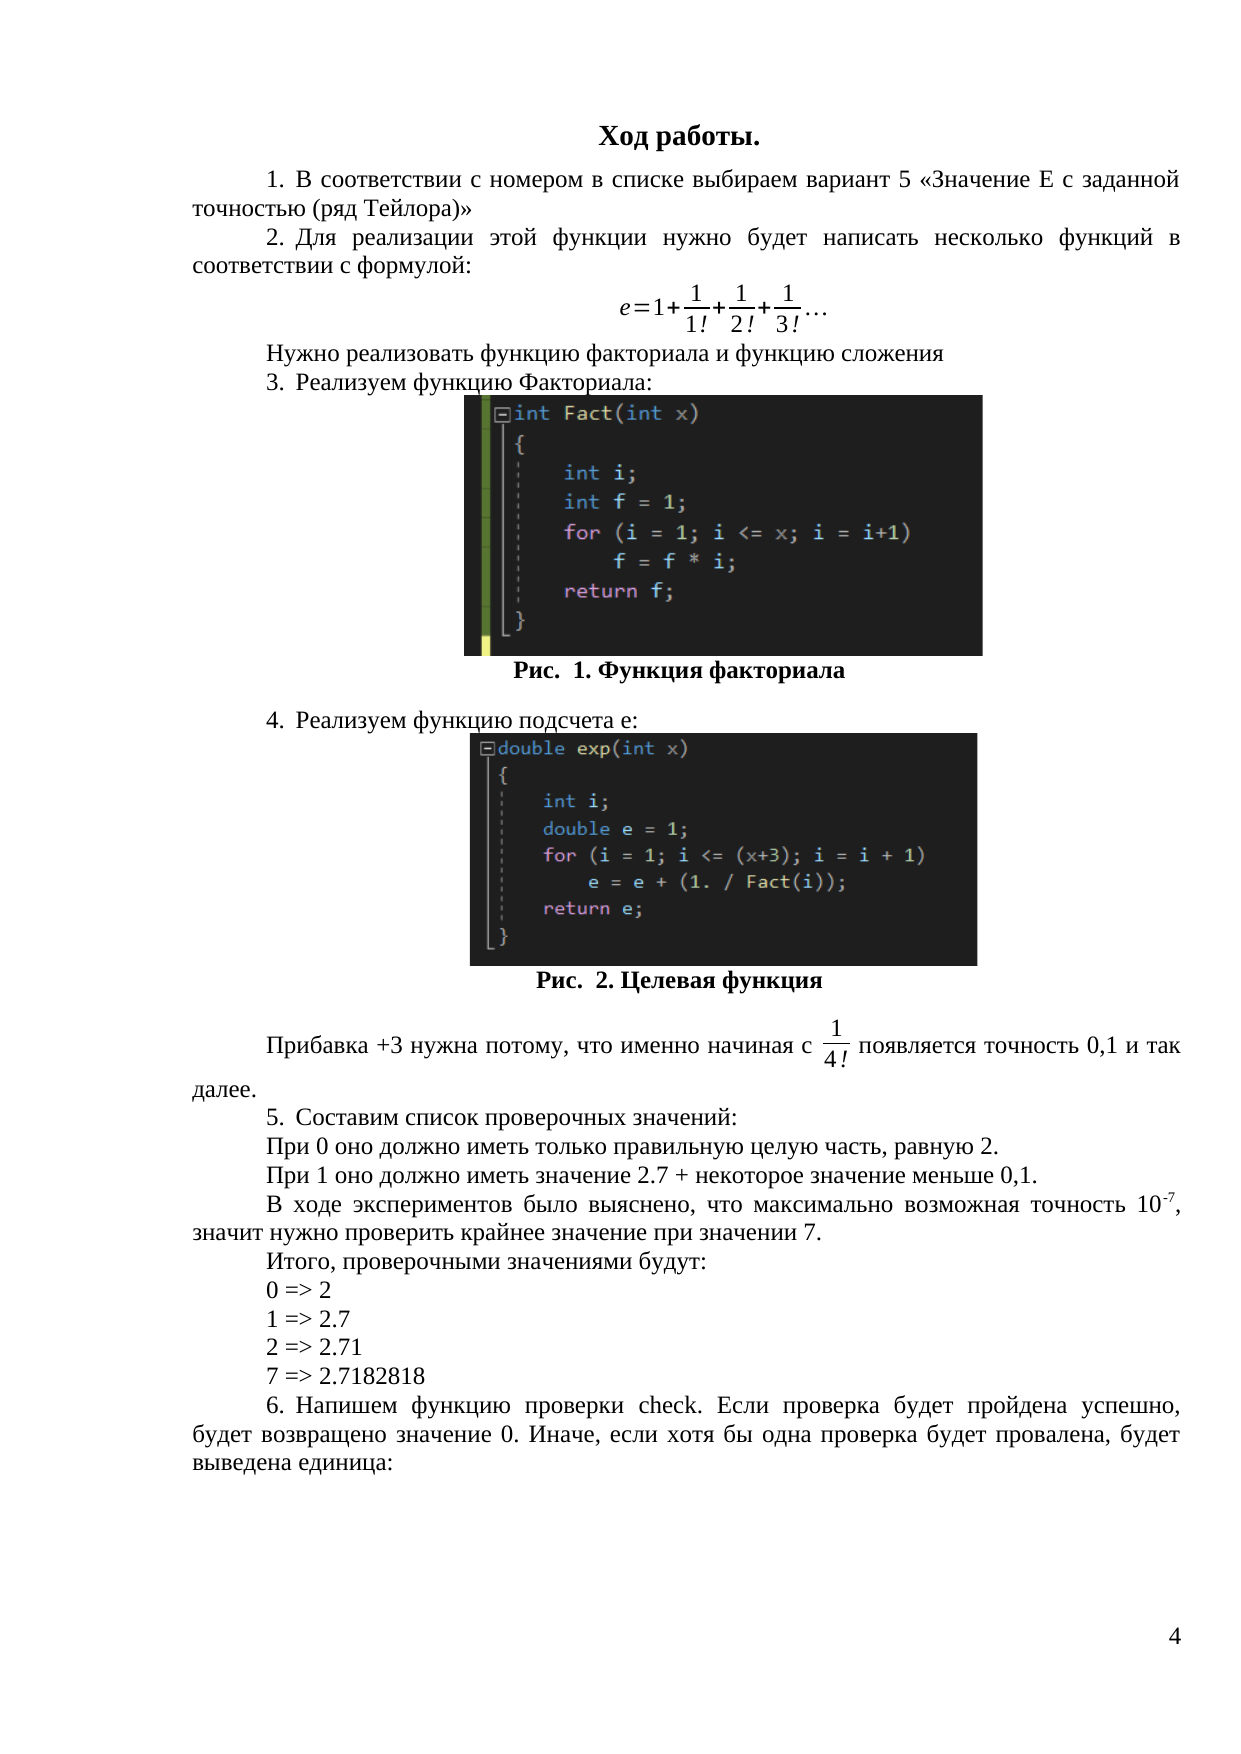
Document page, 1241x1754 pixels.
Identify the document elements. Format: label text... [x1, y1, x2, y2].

list При 0 оно должно иметь только правильную целую часть, равную 2. [192, 1131, 1181, 1160]
list 2 => 2.71 [192, 1332, 1181, 1361]
text Рис. 1. Функция факториала [177, 656, 1181, 684]
list Напишем функцию проверки check. Если проверка будет пройдена успешно, будет возвращено значение 0. Иначе, если хотя бы одна проверка будет провалена, будет выведена единица: [192, 1390, 1181, 1476]
list В ходе экспериментов было выяснено, что максимально возможная точность 10-7, значит нужно проверить крайнее значение при значении 7. [192, 1189, 1181, 1246]
picture [469, 733, 978, 966]
list В соответствии с номером в списке выбираем вариант 5 «Значение Е с заданной точностью (ряд Тейлора)» [192, 164, 1181, 222]
list Итого, проверочными значениями будут: [192, 1246, 1181, 1275]
text Рис. 2. Целевая функция [177, 965, 1181, 994]
subtitle Ход работы. [177, 118, 1181, 152]
list Реализуем функцию Факториала: [192, 367, 1181, 396]
list Прибавка +3 нужна потому, что именно начиная с появляется точность 0,1 и так далее. [192, 1015, 1181, 1102]
list При 1 оно должно иметь значение 2.7 + некоторое значение меньше 0,1. [192, 1160, 1181, 1189]
list 7 => 2.7182818 [192, 1361, 1181, 1390]
list 1 => 2.7 [192, 1304, 1181, 1332]
list Нужно реализовать функцию факториала и функцию сложения [192, 338, 1181, 367]
list Для реализации этой функции нужно будет написать несколько функций в соответствии с формулой: [192, 222, 1181, 279]
list Составим список проверочных значений: [192, 1102, 1181, 1131]
list 0 => 2 [192, 1275, 1181, 1304]
list Реализуем функцию подсчета e: [192, 705, 1181, 734]
picture [464, 395, 983, 656]
